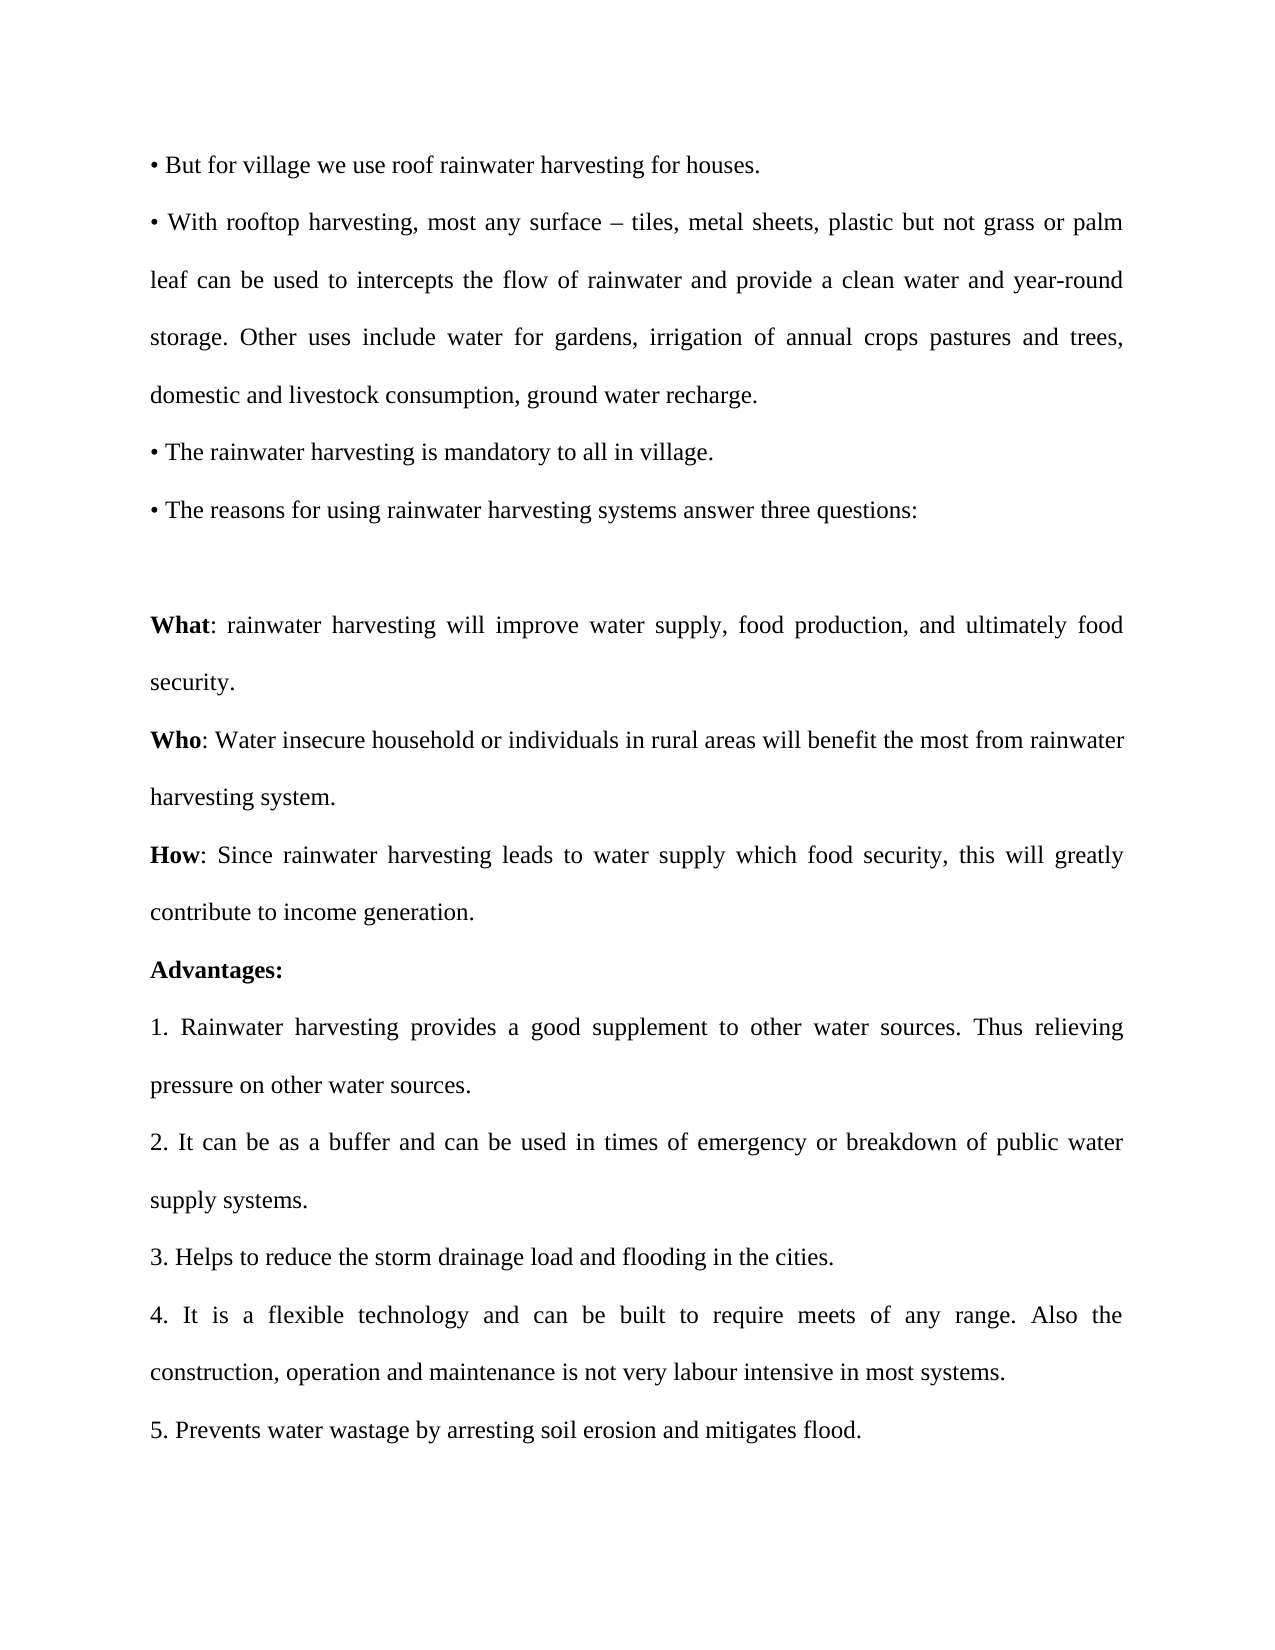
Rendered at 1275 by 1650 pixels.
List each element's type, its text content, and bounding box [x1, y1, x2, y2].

text • But for village we use roof rainwater harvesting for houses. [150, 150, 1125, 179]
text Advantages: [150, 955, 1125, 984]
text • The rainwater harvesting is mandatory to all in village. [150, 437, 1125, 466]
text 5. Prevents water wastage by arresting soil erosion and mitigates flood. [150, 1415, 1125, 1444]
text 1. Rainwater harvesting provides a good supplement to other water sources. Thus relieving pressure on other water sources. [150, 1012, 1125, 1099]
text • The reasons for using rainwater harvesting systems answer three questions: [150, 495, 1125, 524]
text 3. Helps to reduce the storm drainage load and flooding in the cities. [150, 1242, 1125, 1271]
text • With rooftop harvesting, most any surface – tiles, metal sheets, plastic but not grass or palm leaf can be used to intercepts the flow of rainwater and provide a clean water and year-round storage. Other uses include water for gardens, irrigation of annual crops pastures and trees, domestic and livestock consumption, ground water recharge. [150, 207, 1125, 409]
text 2. It can be as a buffer and can be used in times of emergency or breakdown of public water supply systems. [150, 1127, 1125, 1214]
text Who: Water insecure household or individuals in rural areas will benefit the most from rainwater harvesting system. [150, 725, 1125, 811]
text 4. It is a flexible technology and can be built to require meets of any range. Also the construction, operation and maintenance is not very labour intensive in most systems. [150, 1300, 1125, 1386]
text What: rainwater harvesting will improve water supply, food production, and ultimately food security. [150, 610, 1125, 696]
text How: Since rainwater harvesting leads to water supply which food security, this will greatly contribute to income generation. [150, 840, 1125, 926]
